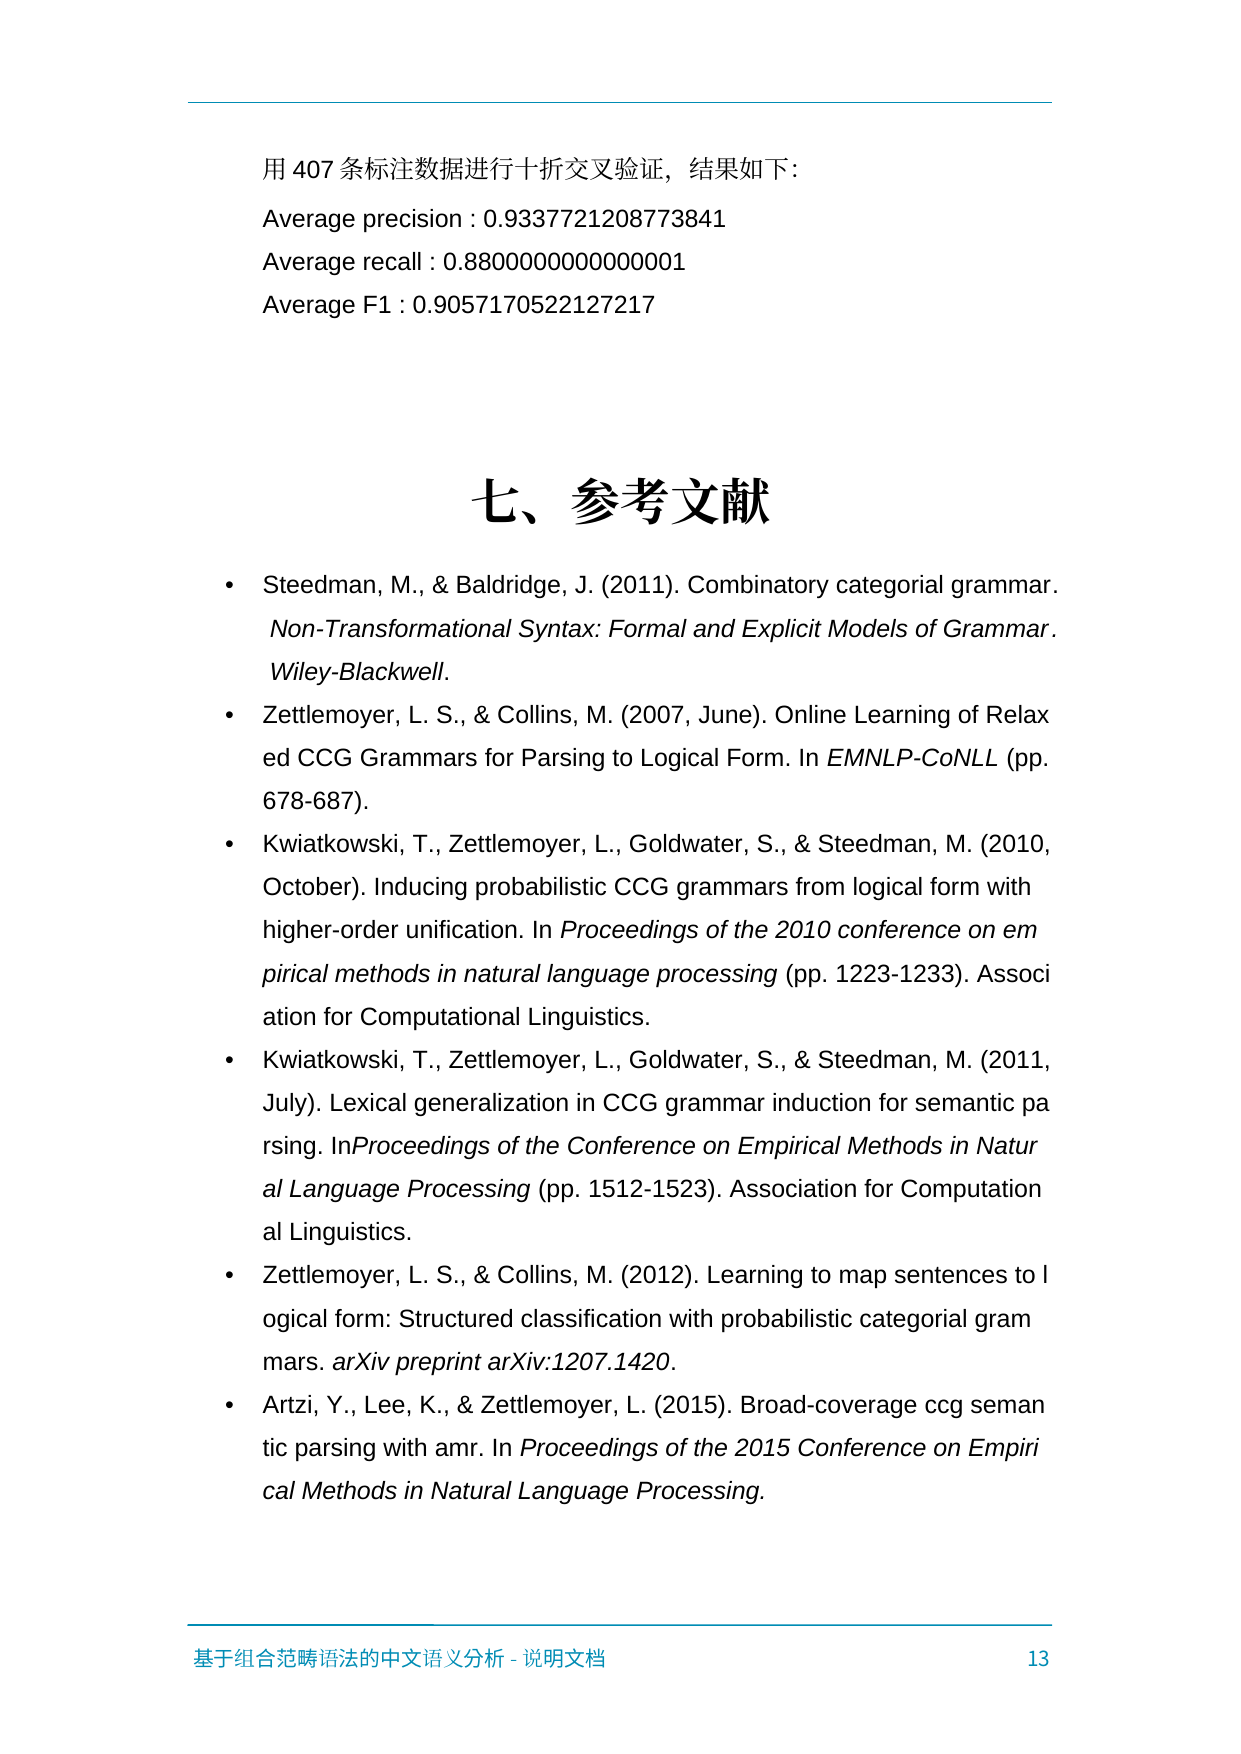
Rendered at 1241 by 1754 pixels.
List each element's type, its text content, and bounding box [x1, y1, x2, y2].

subtitle 七、参考文献 [187, 463, 1053, 534]
list Kwiatkowski, T., Zettlemoyer, L., Goldwater, S., & Steedman, M. (2010, October). Inducing probabilistic CCG grammars from logical form with higher-order unification. In Proceedings of the 2010 conference on empirical methods in natural language processing (pp. 1223-1233). Association for Computational Linguistics. [225, 829, 1053, 1030]
text Average precision : 0.9337721208773841 [187, 204, 1053, 233]
picture [447, 1651, 452, 1661]
picture [241, 1650, 254, 1667]
list Steedman, M., & Baldridge, J. (2011). Combinatory categorial grammar. Non-Transformational Syntax: Formal and Explicit Models of Grammar. Wiley-Blackwell. [225, 570, 1053, 685]
list Kwiatkowski, T., Zettlemoyer, L., Goldwater, S., & Steedman, M. (2011, July). Lexical generalization in CCG grammar induction for semantic parsing. InProceedings of the Conference on Empirical Methods in Natural Language Processing (pp. 1512-1523). Association for Computational Linguistics. [225, 1045, 1053, 1246]
picture [303, 1650, 307, 1662]
text Average F1 : 0.9057170522127217 [187, 290, 1053, 319]
picture [259, 1659, 270, 1664]
list Artzi, Y., Lee, K., & Zettlemoyer, L. (2015). Broad-coverage ccg semantic parsing with amr. In Proceedings of the 2015 Conference on Empirical Methods in Natural Language Processing. [225, 1390, 1053, 1505]
text Average recall : 0.8800000000000001 [187, 247, 1053, 276]
text 用407条标注数据进行十折交叉验证，结果如下： [187, 150, 1053, 186]
list Zettlemoyer, L. S., & Collins, M. (2007, June). Online Learning of Relaxed CCG Grammars for Parsing to Logical Form. In EMNLP-CoNLL (pp. 678-687). [225, 700, 1053, 815]
picture [530, 1651, 538, 1660]
list Zettlemoyer, L. S., & Collins, M. (2012). Learning to map sentences to logical form: Structured classification with probabilistic categorial grammars. arXiv preprint arXiv:1207.1420. [225, 1260, 1053, 1375]
